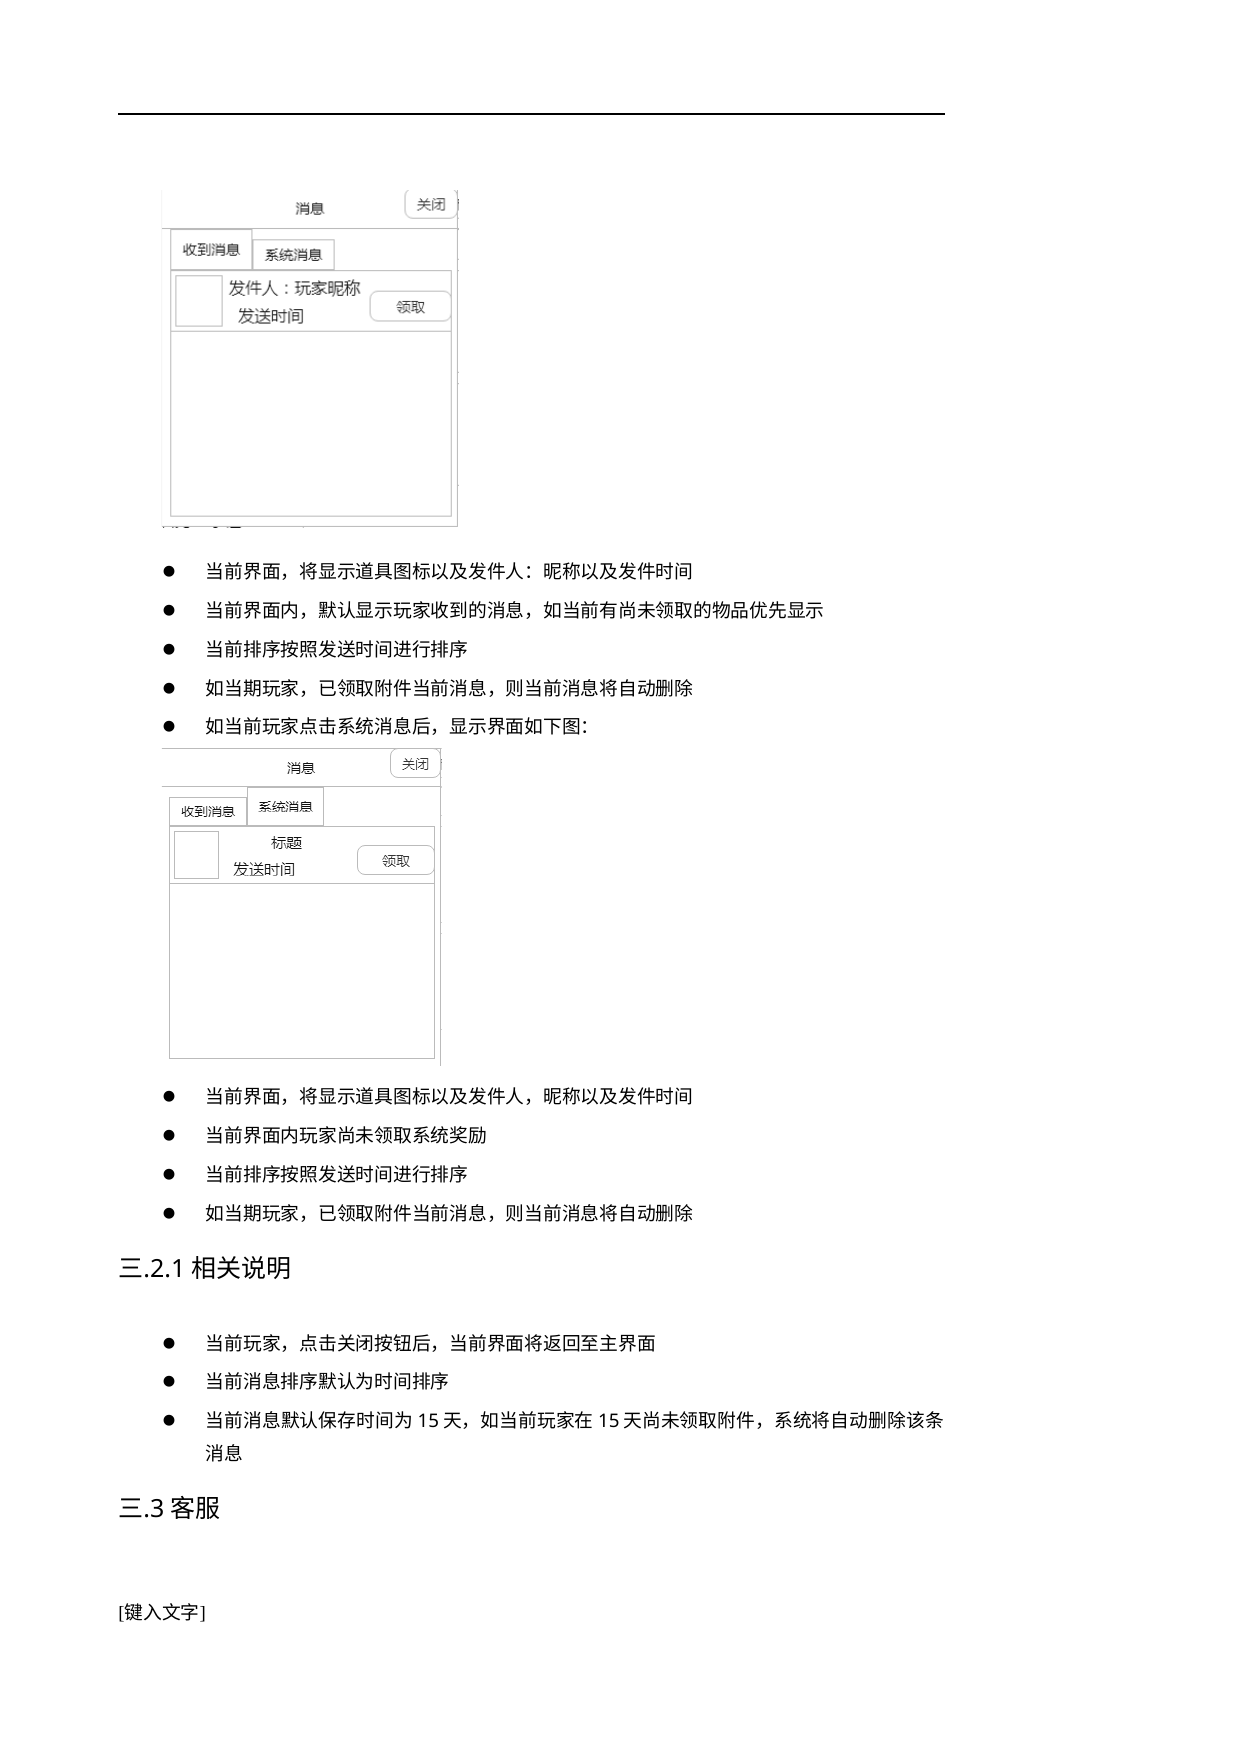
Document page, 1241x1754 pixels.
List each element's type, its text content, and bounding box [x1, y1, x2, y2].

list 当前界面内，默认显示玩家收到的消息，如当前有尚未领取的物品优先显示 [162, 593, 945, 626]
list 当前消息排序默认为时间排序 [162, 1364, 945, 1397]
list 当前界面内玩家尚未领取系统奖励 [162, 1118, 945, 1151]
list 当前消息默认保存时间为15天，如当前玩家在15天尚未领取附件，系统将自动删除该条消息 [162, 1403, 945, 1468]
picture [161, 190, 459, 528]
list 当前界面，将显示道具图标以及发件人：昵称以及发件时间 [162, 554, 945, 587]
picture [161, 748, 442, 1066]
subtitle 相关说明 [118, 1234, 945, 1299]
subtitle 客服 [118, 1474, 945, 1539]
list 当前界面，将显示道具图标以及发件人，昵称以及发件时间 [162, 1079, 945, 1112]
list 当前玩家，点击关闭按钮后，当前界面将返回至主界面 [162, 1326, 945, 1358]
list 当前排序按照发送时间进行排序 [162, 632, 945, 664]
list 如当前玩家点击系统消息后，显示界面如下图： [162, 709, 945, 742]
list 如当期玩家，已领取附件当前消息，则当前消息将自动删除 [162, 671, 945, 703]
list 如当期玩家，已领取附件当前消息，则当前消息将自动删除 [162, 1196, 945, 1228]
list 当前排序按照发送时间进行排序 [162, 1157, 945, 1189]
